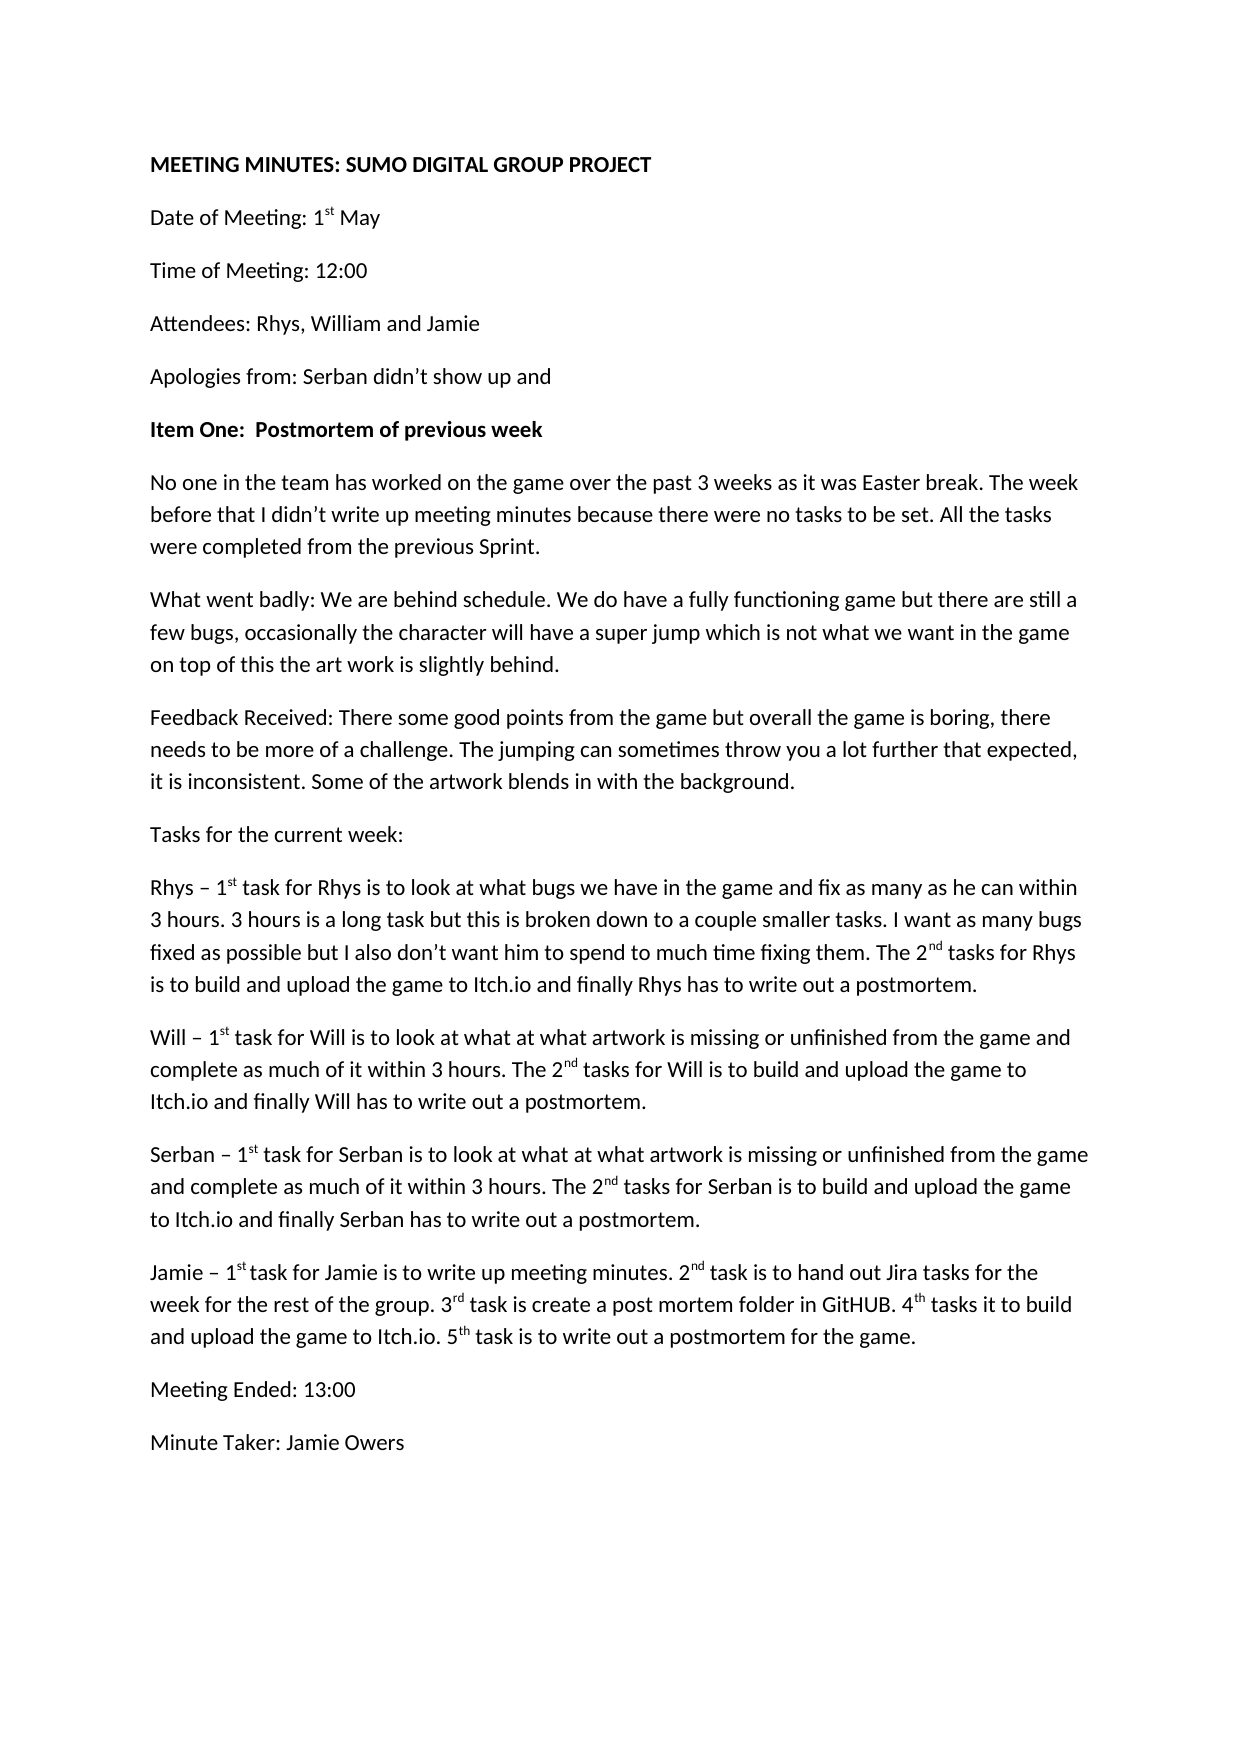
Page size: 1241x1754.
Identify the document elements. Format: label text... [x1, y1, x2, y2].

text Time of Meeting: 12:00 [150, 256, 1090, 284]
text MEETING MINUTES: SUMO DIGITAL GROUP PROJECT [150, 150, 1090, 178]
text Feedback Received: There some good points from the game but overall the game is boring, there needs to be more of a challenge. The jumping can sometimes throw you a lot further that expected, it is inconsistent. Some of the artwork blends in with the background. [150, 703, 1090, 795]
text Apologies from: Serban didn’t show up and [150, 362, 1090, 390]
text Item One: Postmortem of previous week [150, 415, 1090, 443]
text Will – 1st task for Will is to look at what at what artwork is missing or unfinished from the game and complete as much of it within 3 hours. The 2nd tasks for Will is to build and upload the game to Itch.io and finally Will has to write out a postmortem. [150, 1023, 1090, 1115]
text What went badly: We are behind schedule. We do have a fully functioning game but there are still a few bugs, occasionally the character will have a super jump which is not what we want in the game on top of this the art work is slightly behind. [150, 586, 1090, 678]
text No one in the team has worked on the game over the past 3 weeks as it was Easter break. The week before that I didn’t write up meeting minutes because there were no tasks to be set. All the tasks were completed from the previous Sprint. [150, 468, 1090, 561]
text Meeting Ended: 13:00 [150, 1375, 1090, 1403]
text Minute Taker: Jamie Owers [150, 1428, 1090, 1456]
text Attendees: Rhys, William and Jamie [150, 309, 1090, 337]
text Date of Meeting: 1st May [150, 203, 1090, 231]
text Tasks for the current week: [150, 820, 1090, 848]
text Jamie – 1st task for Jamie is to write up meeting minutes. 2nd task is to hand out Jira tasks for the week for the rest of the group. 3rd task is create a post mortem folder in GitHUB. 4th tasks it to build and upload the game to Itch.io. 5th task is to write out a postmortem for the game. [150, 1258, 1090, 1350]
text Serban – 1st task for Serban is to look at what at what artwork is missing or unfinished from the game and complete as much of it within 3 hours. The 2nd tasks for Serban is to build and upload the game to Itch.io and finally Serban has to write out a postmortem. [150, 1140, 1090, 1233]
text Rhys – 1st task for Rhys is to look at what bugs we have in the game and fix as many as he can within 3 hours. 3 hours is a long task but this is broken down to a couple smaller tasks. I want as many bugs fixed as possible but I also don’t want him to spend to much time fixing them. The 2nd tasks for Rhys is to build and upload the game to Itch.io and finally Rhys has to write out a postmortem. [150, 873, 1090, 998]
